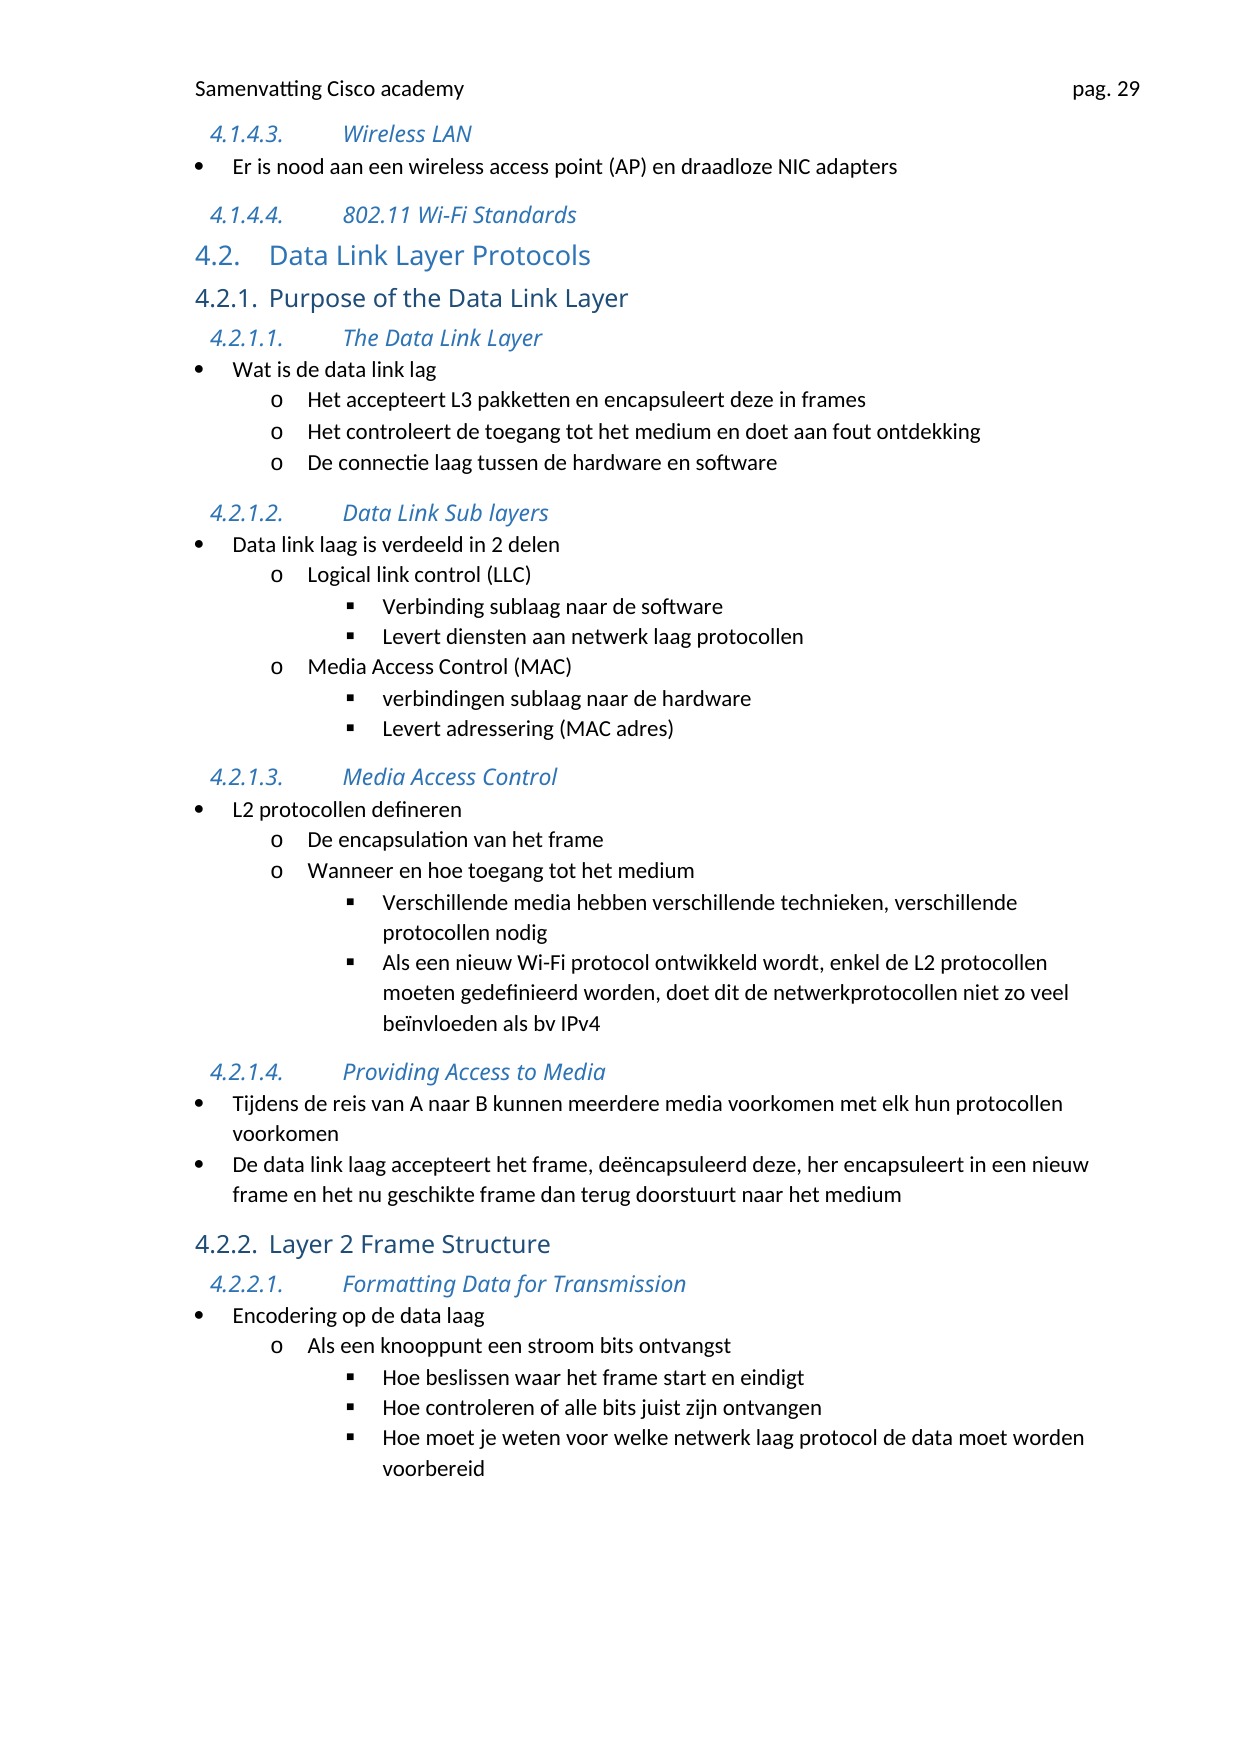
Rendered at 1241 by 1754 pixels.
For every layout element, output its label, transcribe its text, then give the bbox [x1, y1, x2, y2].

list Er is nood aan een wireless access point (AP) en draadloze NIC adapters [195, 152, 1122, 180]
list Het accepteert L3 pakketten en encapsuleert deze in frames [270, 386, 1122, 415]
list Hoe beslissen waar het frame start en eindigt [345, 1363, 1122, 1391]
subtitle 802.11 Wi-Fi Standards [210, 199, 1122, 230]
subtitle Providing Access to Media [210, 1056, 1122, 1087]
list verbindingen sublaag naar de hardware [345, 684, 1122, 712]
list Verbinding sublaag naar de software [345, 592, 1122, 620]
subtitle Formatting Data for Transmission [210, 1268, 1122, 1299]
list Media Access Control (MAC) [270, 652, 1122, 682]
subtitle Layer 2 Frame Structure [195, 1227, 1122, 1261]
list De connectie laag tussen de hardware en software [270, 448, 1122, 478]
list Levert adressering (MAC adres) [345, 714, 1122, 742]
list Als een nieuw Wi-Fi protocol ontwikkeld wordt, enkel de L2 protocollen moeten gedefinieerd worden, doet dit de netwerkprotocollen niet zo veel beïnvloeden als bv IPv4 [345, 948, 1122, 1037]
list Encodering op de data laag [195, 1301, 1122, 1329]
list L2 protocollen defineren [195, 795, 1122, 823]
list Het controleert de toegang tot het medium en doet aan fout ontdekking [270, 417, 1122, 446]
subtitle Data Link Layer Protocols [195, 237, 1122, 273]
subtitle Wireless LAN [210, 118, 1122, 149]
subtitle Data Link Sub layers [210, 497, 1122, 528]
subtitle The Data Link Layer [210, 322, 1122, 353]
list Data link laag is verdeeld in 2 delen [195, 530, 1122, 558]
list Verschillende media hebben verschillende technieken, verschillende protocollen nodig [345, 888, 1122, 946]
list Wat is de data link lag [195, 355, 1122, 383]
list De encapsulation van het frame [270, 825, 1122, 854]
list Levert diensten aan netwerk laag protocollen [345, 622, 1122, 650]
list Wanneer en hoe toegang tot het medium [270, 856, 1122, 886]
subtitle Purpose of the Data Link Layer [195, 281, 1122, 315]
list Logical link control (LLC) [270, 561, 1122, 590]
list Hoe moet je weten voor welke netwerk laag protocol de data moet worden voorbereid [345, 1423, 1122, 1482]
list Tijdens de reis van A naar B kunnen meerdere media voorkomen met elk hun protocollen voorkomen [195, 1089, 1122, 1147]
subtitle Media Access Control [210, 761, 1122, 792]
list Hoe controleren of alle bits juist zijn ontvangen [345, 1393, 1122, 1421]
list Als een knooppunt een stroom bits ontvangst [270, 1332, 1122, 1361]
list De data link laag accepteert het frame, deëncapsuleerd deze, her encapsuleert in een nieuw frame en het nu geschikte frame dan terug doorstuurt naar het medium [195, 1150, 1122, 1208]
